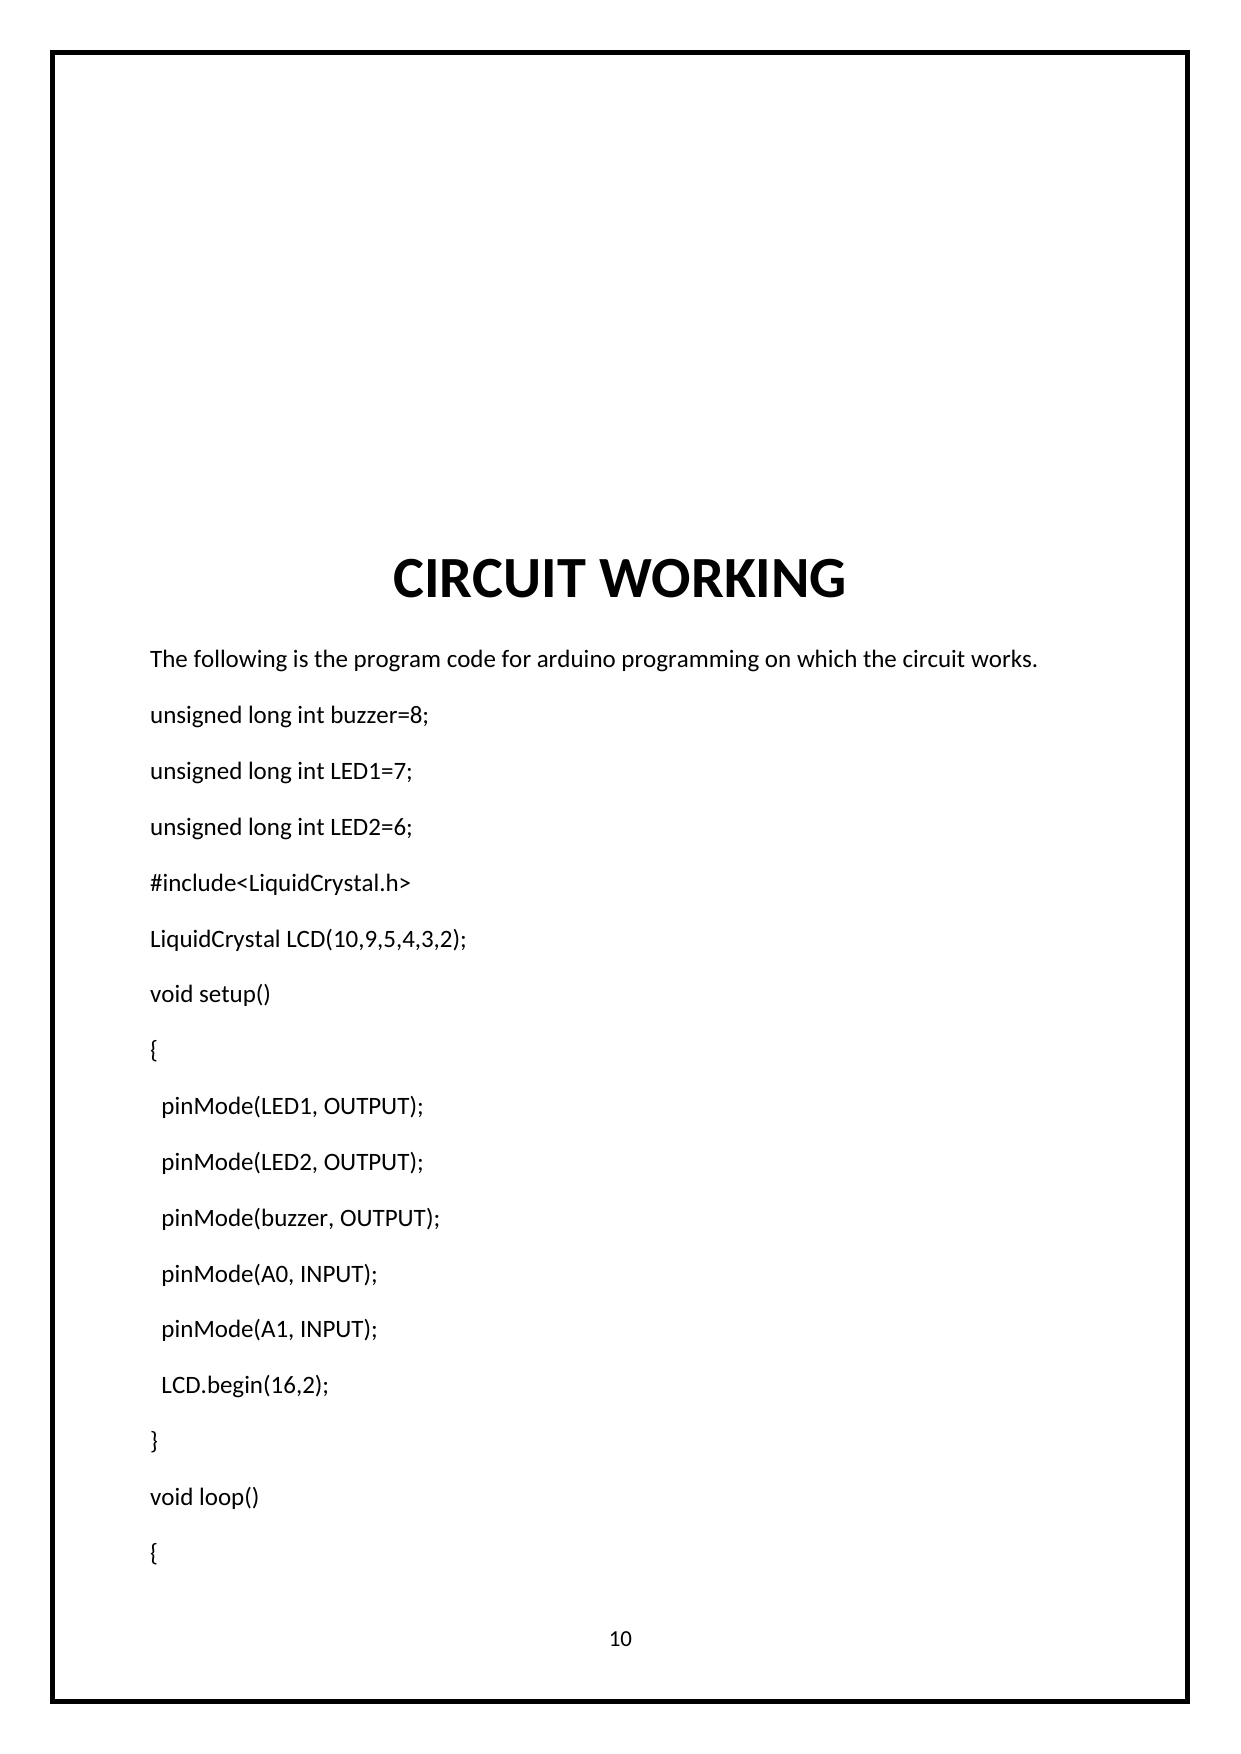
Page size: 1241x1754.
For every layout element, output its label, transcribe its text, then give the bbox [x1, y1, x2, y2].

text void setup() [150, 978, 1090, 1009]
text pinMode(LED2, OUTPUT); [150, 1146, 1090, 1177]
text CIRCUIT WORKING [150, 541, 1090, 612]
text pinMode(A0, INPUT); [150, 1258, 1090, 1288]
text void loop() [150, 1481, 1090, 1512]
text { [150, 1034, 1090, 1065]
text unsigned long int LED2=6; [150, 811, 1090, 842]
text #include<LiquidCrystal.h> [150, 867, 1090, 897]
text { [150, 1537, 1090, 1567]
text } [150, 1425, 1090, 1456]
text LCD.begin(16,2); [150, 1369, 1090, 1400]
text unsigned long int buzzer=8; [150, 699, 1090, 730]
text pinMode(LED1, OUTPUT); [150, 1090, 1090, 1121]
text pinMode(A1, INPUT); [150, 1313, 1090, 1344]
text LiquidCrystal LCD(10,9,5,4,3,2); [150, 923, 1090, 953]
text The following is the program code for arduino programming on which the circuit works. [150, 643, 1090, 674]
text unsigned long int LED1=7; [150, 755, 1090, 786]
text pinMode(buzzer, OUTPUT); [150, 1202, 1090, 1232]
